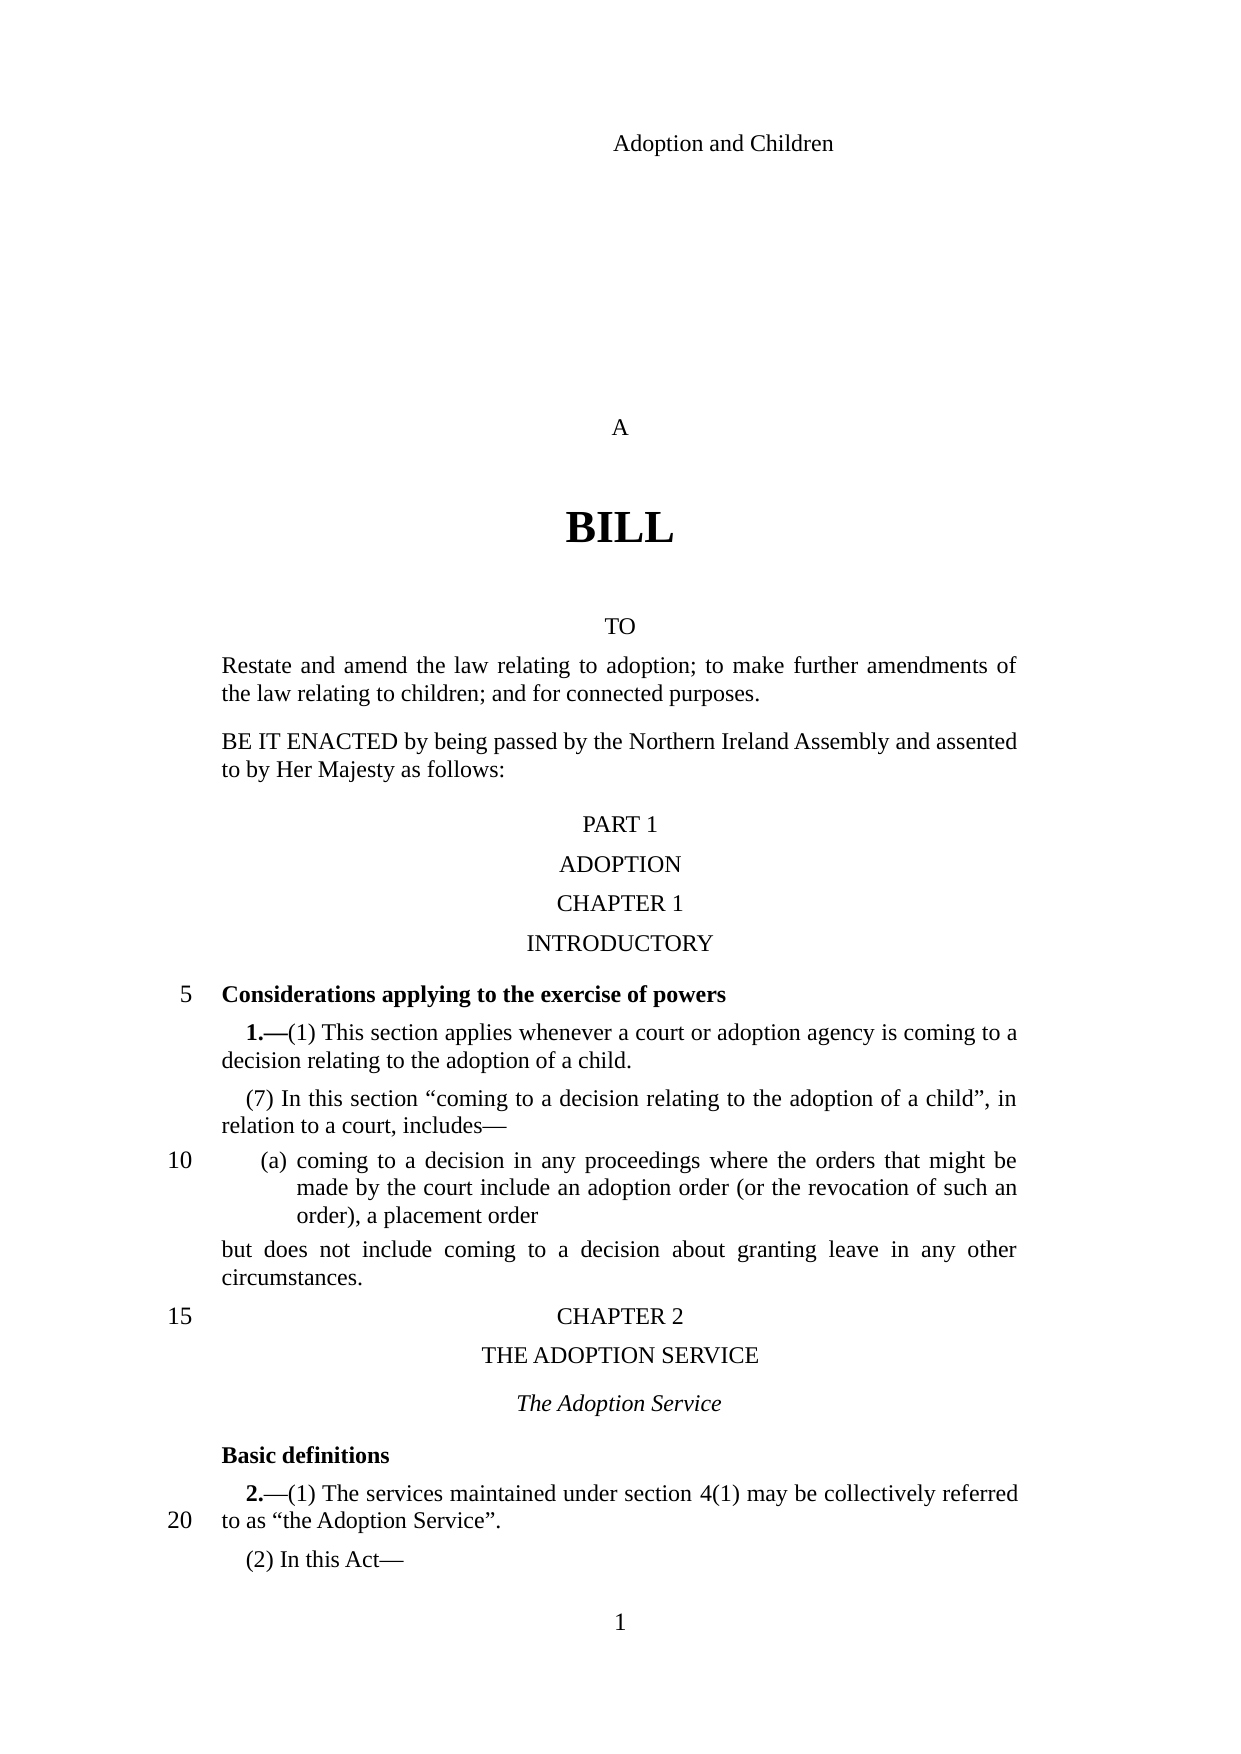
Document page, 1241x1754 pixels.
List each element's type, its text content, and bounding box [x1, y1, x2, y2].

text (a) coming to a decision in any proceedings where the orders that might be made by the court include an adoption order (or the revocation of such an order), a placement order [221, 1146, 1019, 1228]
text Bill [221, 500, 1019, 553]
title Adoption [221, 850, 1019, 877]
subtitle PART 1 [221, 811, 1019, 838]
text to [221, 612, 1019, 639]
subtitle The Adoption Service [221, 1389, 1019, 1417]
text CHAPTER 2 [221, 1302, 1019, 1329]
text (2) In this Act⁠— [221, 1545, 1019, 1572]
title Basic definitions [221, 1441, 1019, 1468]
text but does not include coming to a decision about granting leave in any other circumstances. [221, 1235, 1019, 1290]
text 1.—(1) This section applies whenever a court or adoption agency is coming to a decision relating to the adoption of a child. [221, 1018, 1019, 1073]
title Considerations applying to the exercise of powers [221, 980, 1019, 1007]
text 2.—(1) The services maintained under section 4(1) may be collectively referred to as “the Adoption Service”. [221, 1479, 1019, 1534]
text BE IT ENACTED by being passed by the Northern Ireland Assembly and assented to by Her Majesty as follows: [221, 727, 1019, 782]
text A [221, 413, 1019, 441]
title the adoption service [221, 1341, 1019, 1369]
title introductory [221, 929, 1019, 956]
title Restate and amend the law relating to adoption; to make further amendments of the law relating to children; and for connected purposes. [221, 651, 1019, 706]
text (7) In this section “coming to a decision relating to the adoption of a child”, in relation to a court, includes— [221, 1084, 1019, 1139]
text CHAPTER 1 [221, 889, 1019, 917]
